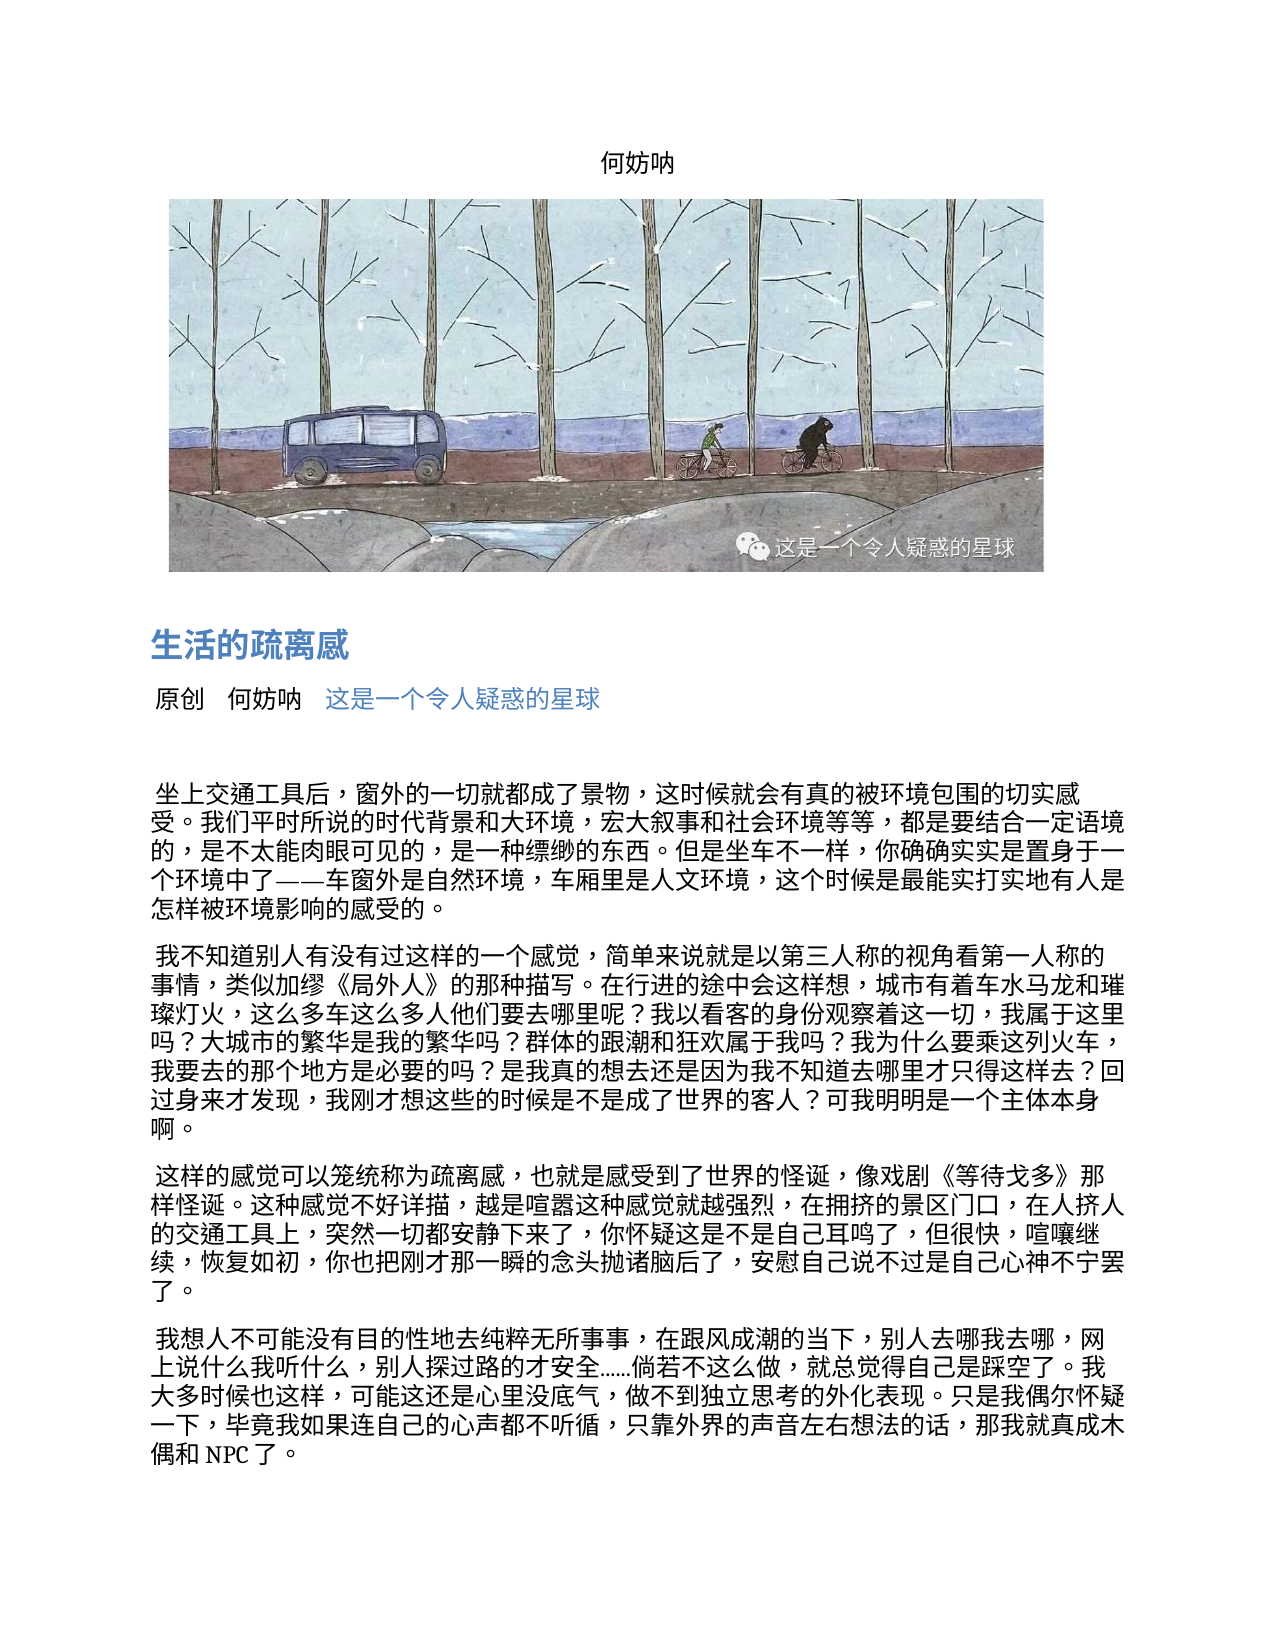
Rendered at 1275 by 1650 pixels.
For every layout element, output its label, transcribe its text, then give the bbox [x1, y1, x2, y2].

text 我不知道别人有没有过这样的一个感觉，简单来说就是以第三人称的视角看第一人称的事情，类似加缪《局外人》的那种描写。在行进的途中会这样想，城市有着车水马龙和璀璨灯火，这么多车这么多人他们要去哪里呢？我以看客的身份观察着这一切，我属于这里吗？大城市的繁华是我的繁华吗？群体的跟潮和狂欢属于我吗？我为什么要乘这列火车，我要去的那个地方是必要的吗？是我真的想去还是因为我不知道去哪里才只得这样去？回过身来才发现，我刚才想这些的时候是不是成了世界的客人？可我明明是一个主体本身啊。 [150, 943, 1125, 1144]
text 坐上交通工具后，窗外的一切就都成了景物，这时候就会有真的被环境包围的切实感受。我们平时所说的时代背景和大环境，宏大叙事和社会环境等等，都是要结合一定语境的，是不太能肉眼可见的，是一种缥缈的东西。但是坐车不一样，你确确实实是置身于一个环境中了——车窗外是自然环境，车厢里是人文环境，这个时候是最能实打实地有人是怎样被环境影响的感受的。 [150, 781, 1125, 924]
subtitle 生活的疏离感 [150, 621, 1125, 667]
picture [168, 199, 1044, 572]
text 我想人不可能没有目的性地去纯粹无所事事，在跟风成潮的当下，别人去哪我去哪，网上说什么我听什么，别人探过路的才安全......倘若不这么做，就总觉得自己是踩空了。我大多时候也这样，可能这还是心里没底气，做不到独立思考的外化表现。只是我偶尔怀疑一下，毕竟我如果连自己的心声都不听循，只靠外界的声音左右想法的话，那我就真成木偶和NPC了。 [150, 1326, 1125, 1469]
text 这样的感觉可以笼统称为疏离感，也就是感受到了世界的怪诞，像戏剧《等待戈多》那样怪诞。这种感觉不好详描，越是喧嚣这种感觉就越强烈，在拥挤的景区门口，在人挤人的交通工具上，突然一切都安静下来了，你怀疑这是不是自己耳鸣了，但很快，喧嚷继续，恢复如初，你也把刚才那一瞬的念头抛诸脑后了，安慰自己说不过是自己心神不宁罢了。 [150, 1163, 1125, 1307]
text 原创 何妨呐 这是一个令人疑惑的星球 [150, 686, 1125, 714]
text 何妨呐 [150, 150, 1125, 179]
